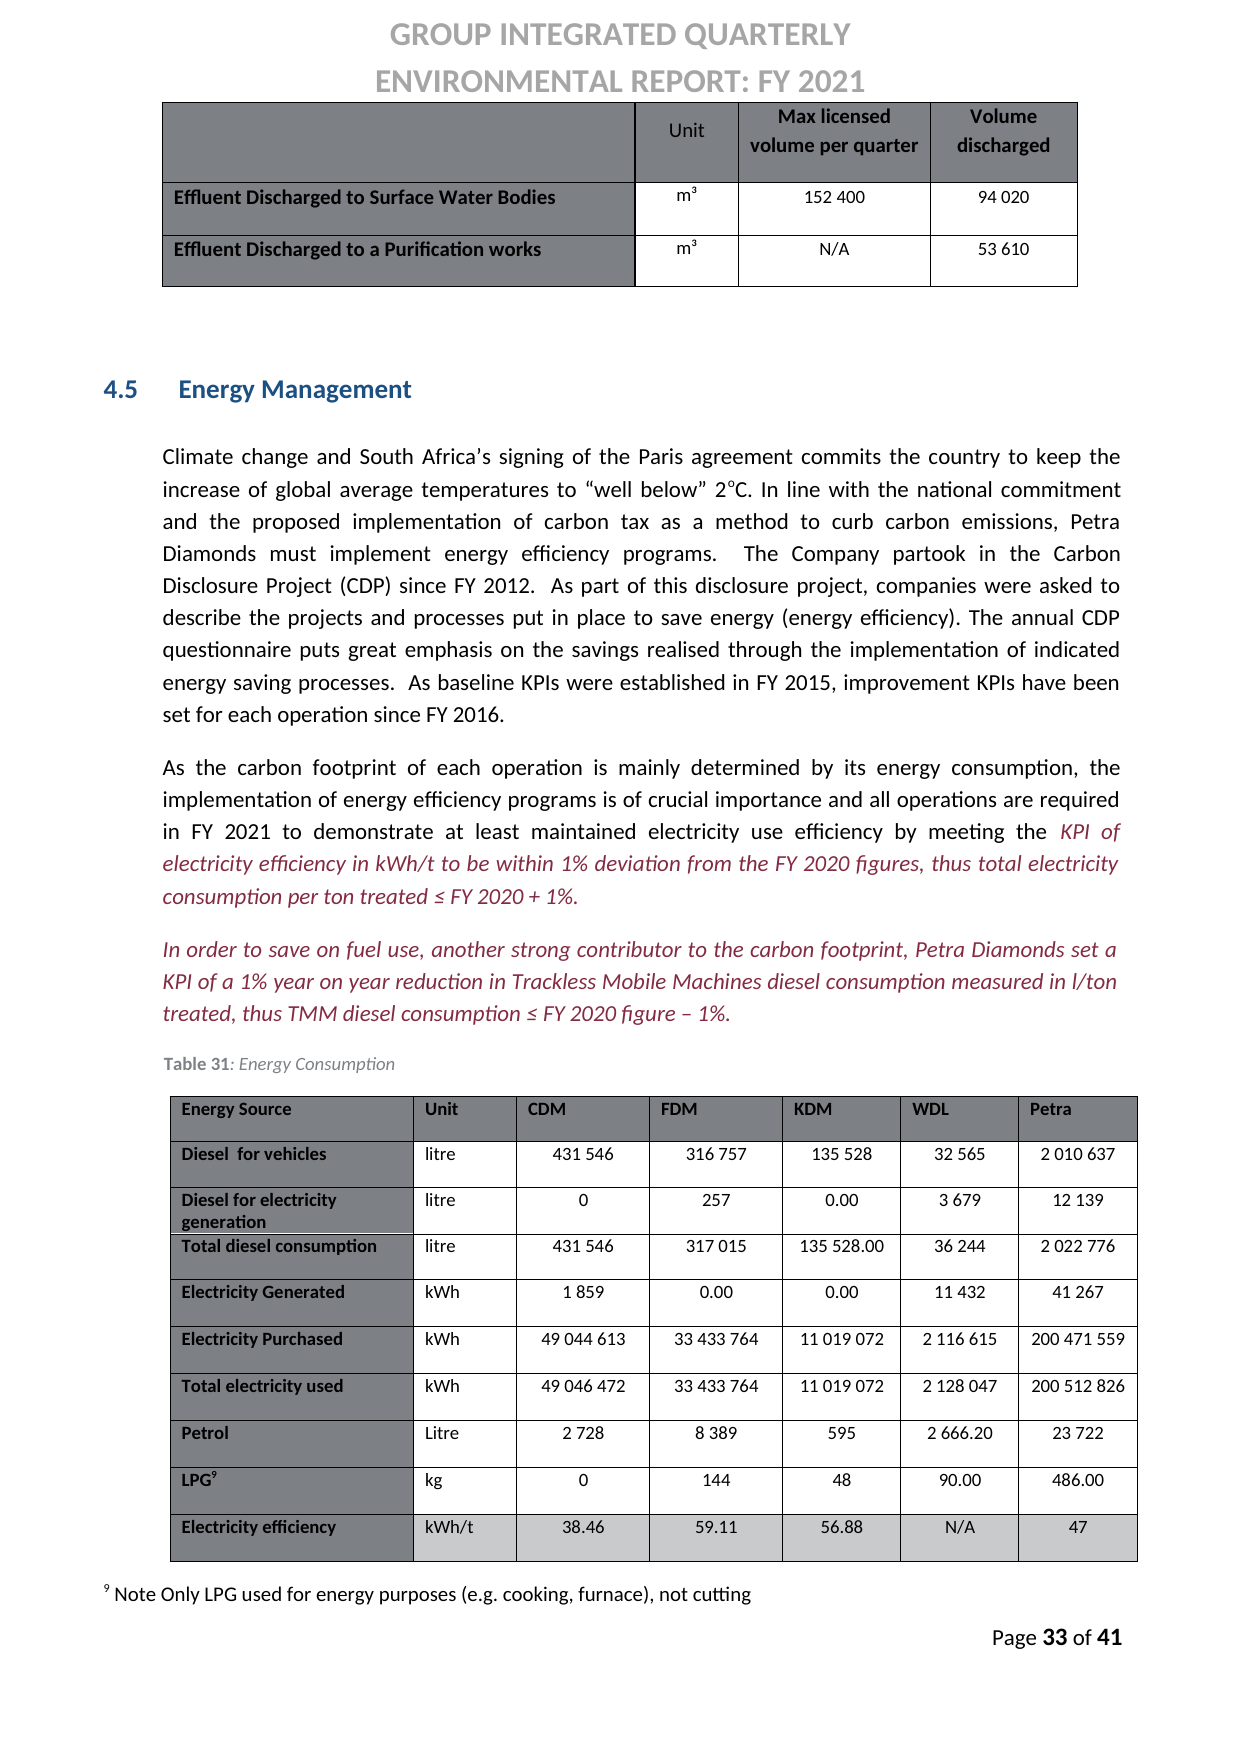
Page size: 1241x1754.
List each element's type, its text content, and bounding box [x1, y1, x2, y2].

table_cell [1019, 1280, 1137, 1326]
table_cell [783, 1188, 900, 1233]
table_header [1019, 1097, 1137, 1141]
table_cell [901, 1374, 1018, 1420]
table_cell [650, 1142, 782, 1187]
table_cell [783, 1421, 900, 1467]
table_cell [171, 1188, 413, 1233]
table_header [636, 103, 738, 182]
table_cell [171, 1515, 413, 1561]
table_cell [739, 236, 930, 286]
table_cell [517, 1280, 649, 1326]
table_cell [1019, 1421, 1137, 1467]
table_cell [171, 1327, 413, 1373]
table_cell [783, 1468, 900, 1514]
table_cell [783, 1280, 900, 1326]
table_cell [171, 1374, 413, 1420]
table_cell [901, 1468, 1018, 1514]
text Climate change and South Africa’s signing of the Paris agreement commits the country to keep the increase of global average temperatures to “well below” 2oC. In line with the national commitment and the proposed implementation of carbon tax as a method to curb carbon emissions, Petra Diamonds must implement energy efficiency programs. The Company partook in the Carbon Disclosure Project (CDP) since FY 2012. As part of this disclosure project, companies were asked to describe the projects and processes put in place to save energy (energy efficiency). The annual CDP questionnaire puts great emphasis on the savings realised through the implementation of indicated energy saving processes. As baseline KPIs were established in FY 2015, improvement KPIs have been set for each operation since FY 2016. [162, 442, 1122, 728]
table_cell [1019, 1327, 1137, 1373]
text In order to save on fuel use, another strong contributor to the carbon footprint, Petra Diamonds set a KPI of a 1% year on year reduction in Trackless Mobile Machines diesel consumption measured in l/ton treated, thus TMM diesel consumption ≤ FY 2020 figure – 1%. [162, 935, 1122, 1027]
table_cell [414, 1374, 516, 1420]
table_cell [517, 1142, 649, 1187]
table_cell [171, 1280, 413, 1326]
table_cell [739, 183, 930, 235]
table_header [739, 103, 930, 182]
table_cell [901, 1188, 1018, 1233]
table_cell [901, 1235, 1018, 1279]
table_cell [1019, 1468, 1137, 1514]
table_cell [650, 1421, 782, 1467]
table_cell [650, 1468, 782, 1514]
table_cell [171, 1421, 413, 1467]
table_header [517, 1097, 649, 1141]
text Table 31: Energy Consumption [162, 1052, 1122, 1075]
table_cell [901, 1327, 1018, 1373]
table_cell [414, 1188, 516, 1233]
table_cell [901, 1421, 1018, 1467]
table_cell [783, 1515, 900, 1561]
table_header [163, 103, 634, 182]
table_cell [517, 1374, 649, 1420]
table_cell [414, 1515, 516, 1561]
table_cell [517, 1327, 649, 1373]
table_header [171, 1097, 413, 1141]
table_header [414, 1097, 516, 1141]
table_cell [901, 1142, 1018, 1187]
subtitle 4.5 Energy Management [103, 372, 1122, 405]
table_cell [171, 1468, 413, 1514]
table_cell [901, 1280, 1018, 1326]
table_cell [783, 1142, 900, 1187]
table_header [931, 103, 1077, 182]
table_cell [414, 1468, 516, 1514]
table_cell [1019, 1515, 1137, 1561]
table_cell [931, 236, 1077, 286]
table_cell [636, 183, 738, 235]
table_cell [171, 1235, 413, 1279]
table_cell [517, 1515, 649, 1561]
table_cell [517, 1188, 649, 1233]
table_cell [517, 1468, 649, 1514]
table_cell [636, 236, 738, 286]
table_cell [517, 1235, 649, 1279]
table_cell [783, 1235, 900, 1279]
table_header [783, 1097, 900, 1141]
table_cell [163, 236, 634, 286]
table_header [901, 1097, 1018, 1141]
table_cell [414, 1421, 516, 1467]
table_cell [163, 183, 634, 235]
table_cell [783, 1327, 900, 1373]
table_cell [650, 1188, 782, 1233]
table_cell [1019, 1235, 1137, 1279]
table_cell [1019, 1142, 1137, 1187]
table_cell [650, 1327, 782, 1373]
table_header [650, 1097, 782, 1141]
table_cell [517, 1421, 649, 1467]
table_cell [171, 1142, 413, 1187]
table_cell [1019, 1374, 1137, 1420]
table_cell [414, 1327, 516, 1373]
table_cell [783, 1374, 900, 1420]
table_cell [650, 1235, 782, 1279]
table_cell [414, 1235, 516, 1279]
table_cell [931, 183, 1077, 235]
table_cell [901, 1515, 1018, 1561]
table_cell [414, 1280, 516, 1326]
text As the carbon footprint of each operation is mainly determined by its energy consumption, the implementation of energy efficiency programs is of crucial importance and all operations are required in FY 2021 to demonstrate at least maintained electricity use efficiency by meeting the KPI of electricity efficiency in kWh/t to be within 1% deviation from the FY 2020 figures, thus total electricity consumption per ton treated ≤ FY 2020 + 1%. [162, 753, 1122, 910]
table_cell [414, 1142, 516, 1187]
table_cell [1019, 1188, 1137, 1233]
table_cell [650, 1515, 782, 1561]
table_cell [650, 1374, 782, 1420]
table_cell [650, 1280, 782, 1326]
